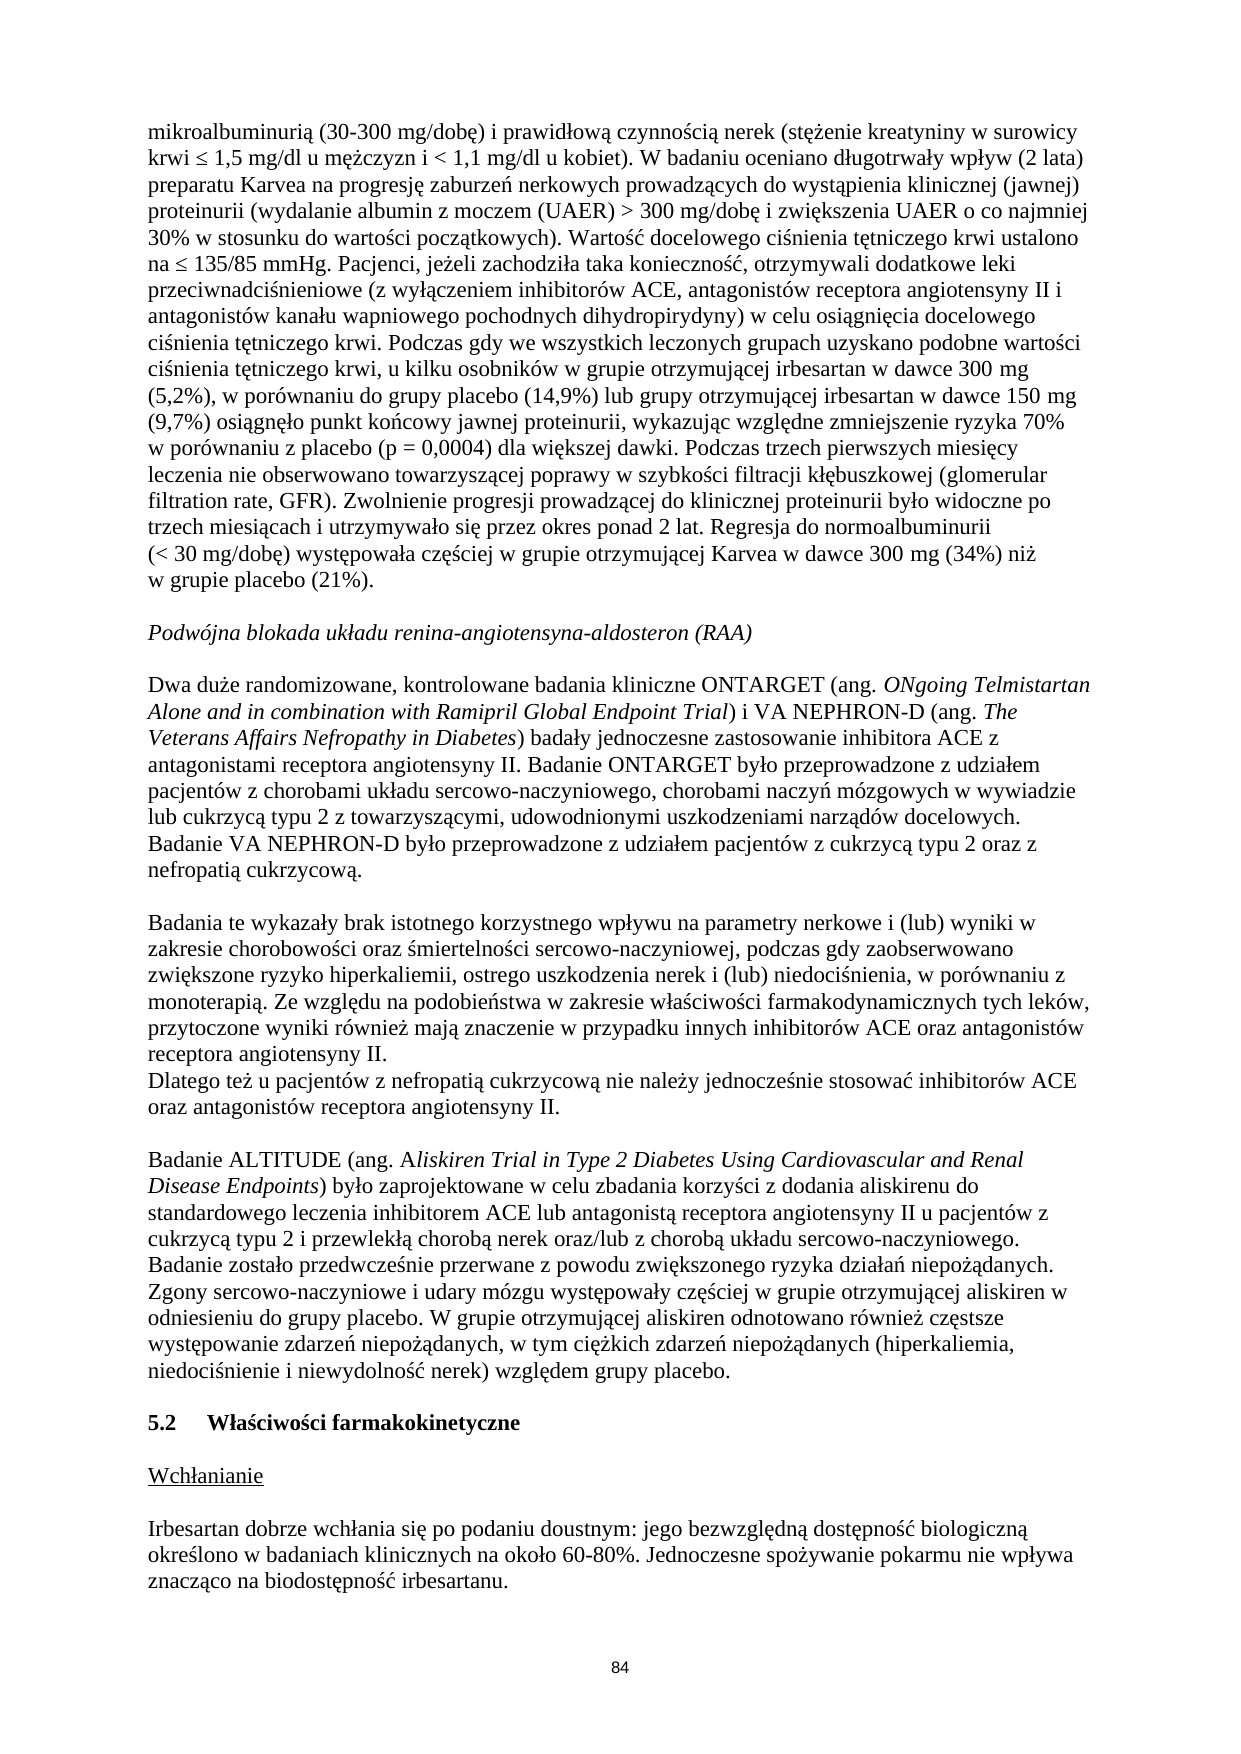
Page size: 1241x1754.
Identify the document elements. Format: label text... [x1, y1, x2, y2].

text Badania te wykazały brak istotnego korzystnego wpływu na parametry nerkowe i (lub) wyniki w zakresie chorobowości oraz śmiertelności sercowo-naczyniowej, podczas gdy zaobserwowano zwiększone ryzyko hiperkaliemii, ostrego uszkodzenia nerek i (lub) niedociśnienia, w porównaniu z monoterapią. Ze względu na podobieństwa w zakresie właściwości farmakodynamicznych tych leków, przytoczone wyniki również mają znaczenie w przypadku innych inhibitorów ACE oraz antagonistów receptora angiotensyny II. [148, 909, 1093, 1067]
text Dwa duże randomizowane, kontrolowane badania kliniczne ONTARGET (ang. ONgoing Telmistartan Alone and in combination with Ramipril Global Endpoint Trial) i VA NEPHRON-D (ang. The Veterans Affairs Nefropathy in Diabetes) badały jednoczesne zastosowanie inhibitora ACE z antagonistami receptora angiotensyny II. Badanie ONTARGET było przeprowadzone z udziałem pacjentów z chorobami układu sercowo-naczyniowego, chorobami naczyń mózgowych w wywiadzie lub cukrzycą typu 2 z towarzyszącymi, udowodnionymi uszkodzeniami narządów docelowych. [148, 672, 1093, 830]
text Irbesartan dobrze wchłania się po podaniu doustnym: jego bezwzględną dostępność biologiczną określono w badaniach klinicznych na około 60-80%. Jednoczesne spożywanie pokarmu nie wpływa znacząco na biodostępność irbesartanu. [148, 1515, 1093, 1594]
text Badanie ALTITUDE (ang. Aliskiren Trial in Type 2 Diabetes Using Cardiovascular and Renal Disease Endpoints) było zaprojektowane w celu zbadania korzyści z dodania aliskirenu do standardowego leczenia inhibitorem ACE lub antagonistą receptora angiotensyny II u pacjentów z cukrzycą typu 2 i przewlekłą chorobą nerek oraz/lub z chorobą układu sercowo-naczyniowego. Badanie zostało przedwcześnie przerwane z powodu zwiększonego ryzyka działań niepożądanych. Zgony sercowo-naczyniowe i udary mózgu występowały częściej w grupie otrzymującej aliskiren w odniesieniu do grupy placebo. W grupie otrzymującej aliskiren odnotowano również częstsze występowanie zdarzeń niepożądanych, w tym ciężkich zdarzeń niepożądanych (hiperkaliemia, niedociśnienie i niewydolność nerek) względem grupy placebo. [148, 1146, 1093, 1383]
text Podwójna blokada układu renina-angiotensyna-aldosteron (RAA) [148, 619, 1093, 645]
text Badanie VA NEPHRON-D było przeprowadzone z udziałem pacjentów z cukrzycą typu 2 oraz z nefropatią cukrzycową. [148, 830, 1093, 882]
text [148, 118, 1093, 592]
subtitle 5.2 Właściwości farmakokinetyczne [148, 1409, 1093, 1436]
text Dlatego też u pacjentów z nefropatią cukrzycową nie należy jednocześnie stosować inhibitorów ACE oraz antagonistów receptora angiotensyny II. [148, 1067, 1093, 1119]
text Wchłanianie [148, 1462, 1093, 1488]
